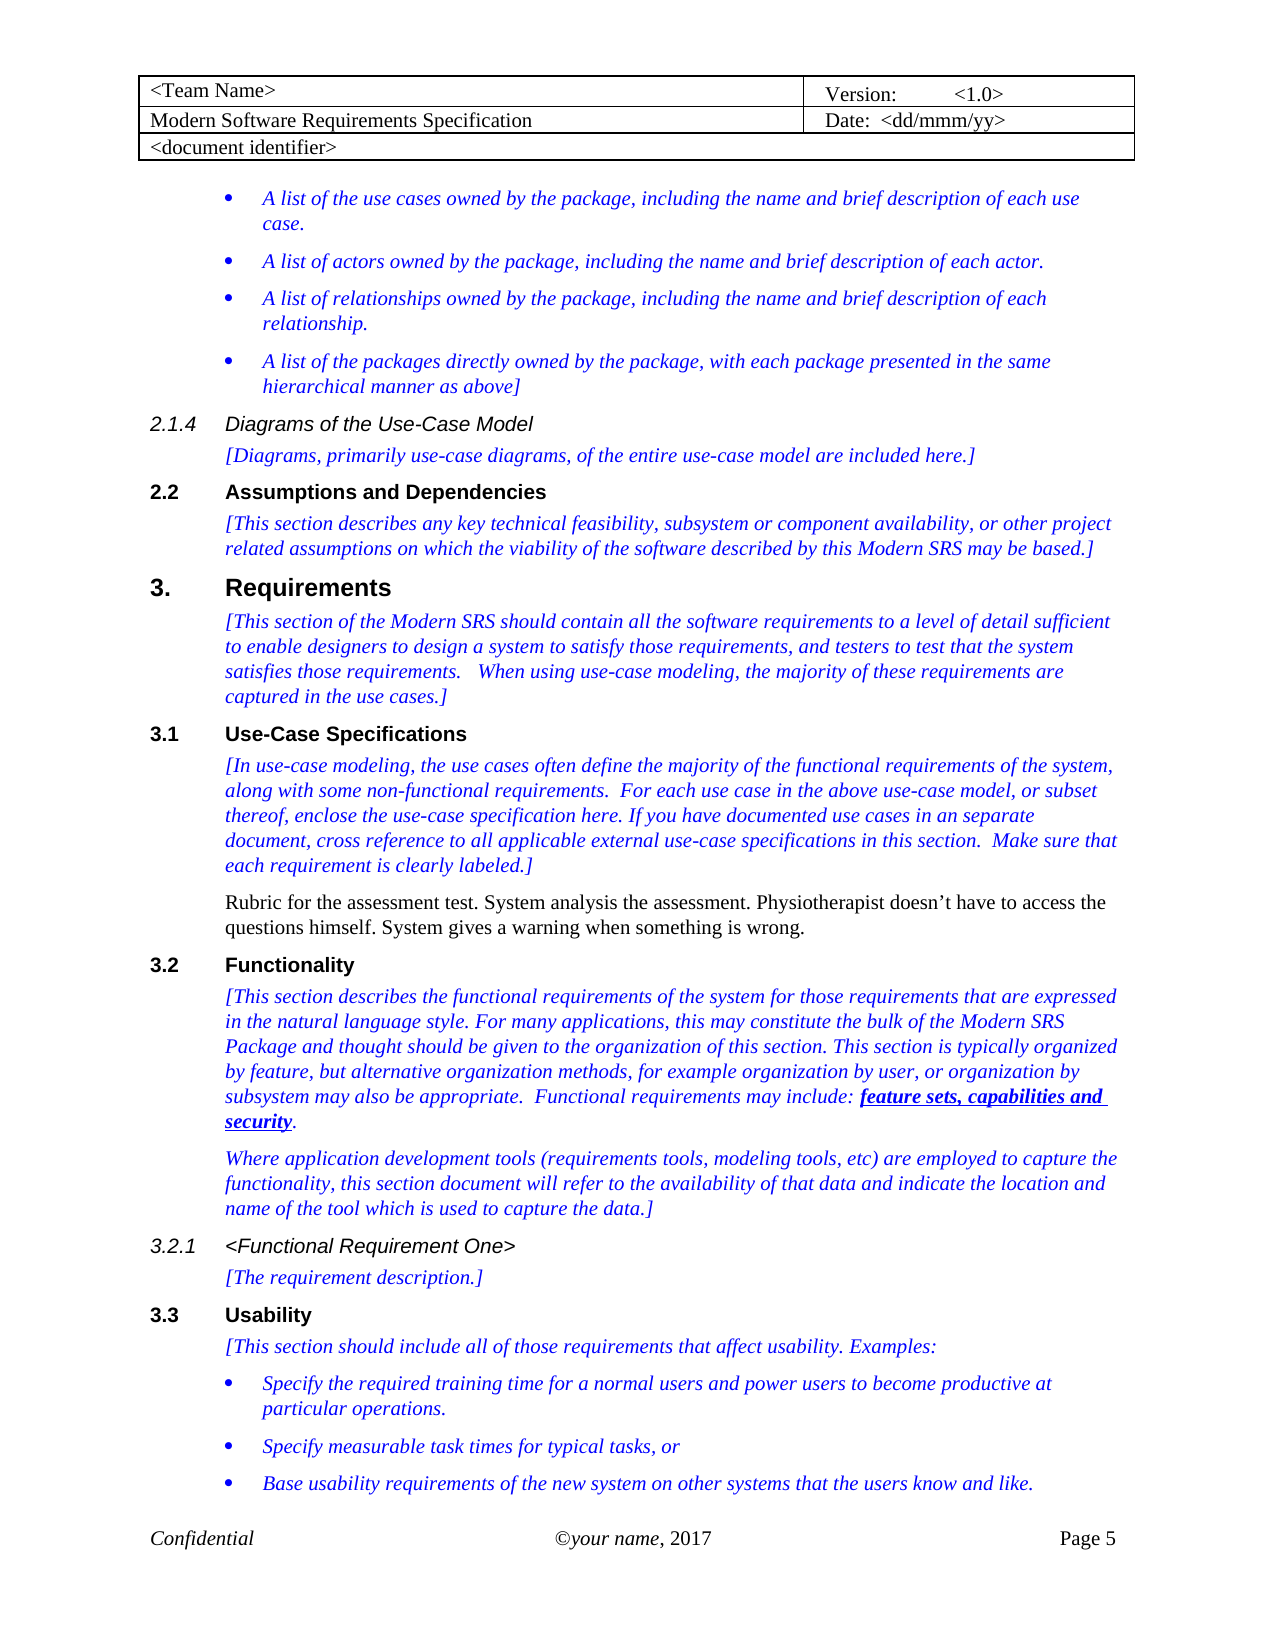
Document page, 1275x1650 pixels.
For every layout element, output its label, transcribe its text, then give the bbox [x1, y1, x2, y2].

subtitle Diagrams of the Use-Case Model [150, 410, 1125, 435]
text [The requirement description.] [225, 1264, 1125, 1289]
list A list of the use cases owned by the package, including the name and brief description of each use case. [225, 185, 1125, 235]
list A list of the packages directly owned by the package, with each package presented in the same hierarchical manner as above] [225, 348, 1125, 398]
subtitle <Functional Requirement One> [150, 1233, 1125, 1258]
text [This section should include all of those requirements that affect usability. Examples: [225, 1333, 1125, 1358]
text Rubric for the assessment test. System analysis the assessment. Physiotherapist doesn’t have to access the questions himself. System gives a warning when something is wrong. [225, 889, 1125, 939]
subtitle Assumptions and Dependencies [150, 479, 1125, 504]
text [This section of the Modern SRS should contain all the software requirements to a level of detail sufficient to enable designers to design a system to satisfy those requirements, and testers to test that the system satisfies those requirements. When using use-case modeling, the majority of these requirements are captured in the use cases.] [225, 608, 1125, 708]
text [This section describes the functional requirements of the system for those requirements that are expressed in the natural language style. For many applications, this may constitute the bulk of the Modern SRS Package and thought should be given to the organization of this section. This section is typically organized by feature, but alternative organization methods, for example organization by user, or organization by subsystem may also be appropriate. Functional requirements may include: feature sets, capabilities and security. [225, 983, 1125, 1133]
subtitle Functionality [150, 952, 1125, 977]
subtitle Use-Case Specifications [150, 720, 1125, 745]
text [Diagrams, primarily use-case diagrams, of the entire use-case model are included here.] [225, 442, 1125, 467]
list A list of relationships owned by the package, including the name and brief description of each relationship. [225, 285, 1125, 335]
text Where application development tools (requirements tools, modeling tools, etc) are employed to capture the functionality, this section document will refer to the availability of that data and indicate the location and name of the tool which is used to capture the data.] [225, 1145, 1125, 1220]
text [This section describes any key technical feasibility, subsystem or component availability, or other project related assumptions on which the viability of the software described by this Modern SRS may be based.] [225, 510, 1125, 560]
text [In use-case modeling, the use cases often define the majority of the functional requirements of the system, along with some non-functional requirements. For each use case in the above use-case model, or subset thereof, enclose the use-case specification here. If you have documented use cases in an separate document, cross reference to all applicable external use-case specifications in this section. Make sure that each requirement is clearly labeled.] [225, 752, 1125, 877]
subtitle Requirements [150, 573, 1125, 602]
subtitle Usability [150, 1302, 1125, 1327]
list Specify the required training time for a normal users and power users to become productive at particular operations. [225, 1370, 1125, 1420]
list A list of actors owned by the package, including the name and brief description of each actor. [225, 248, 1125, 273]
list Specify measurable task times for typical tasks, or [225, 1433, 1125, 1458]
list Base usability requirements of the new system on other systems that the users know and like. [225, 1470, 1125, 1495]
